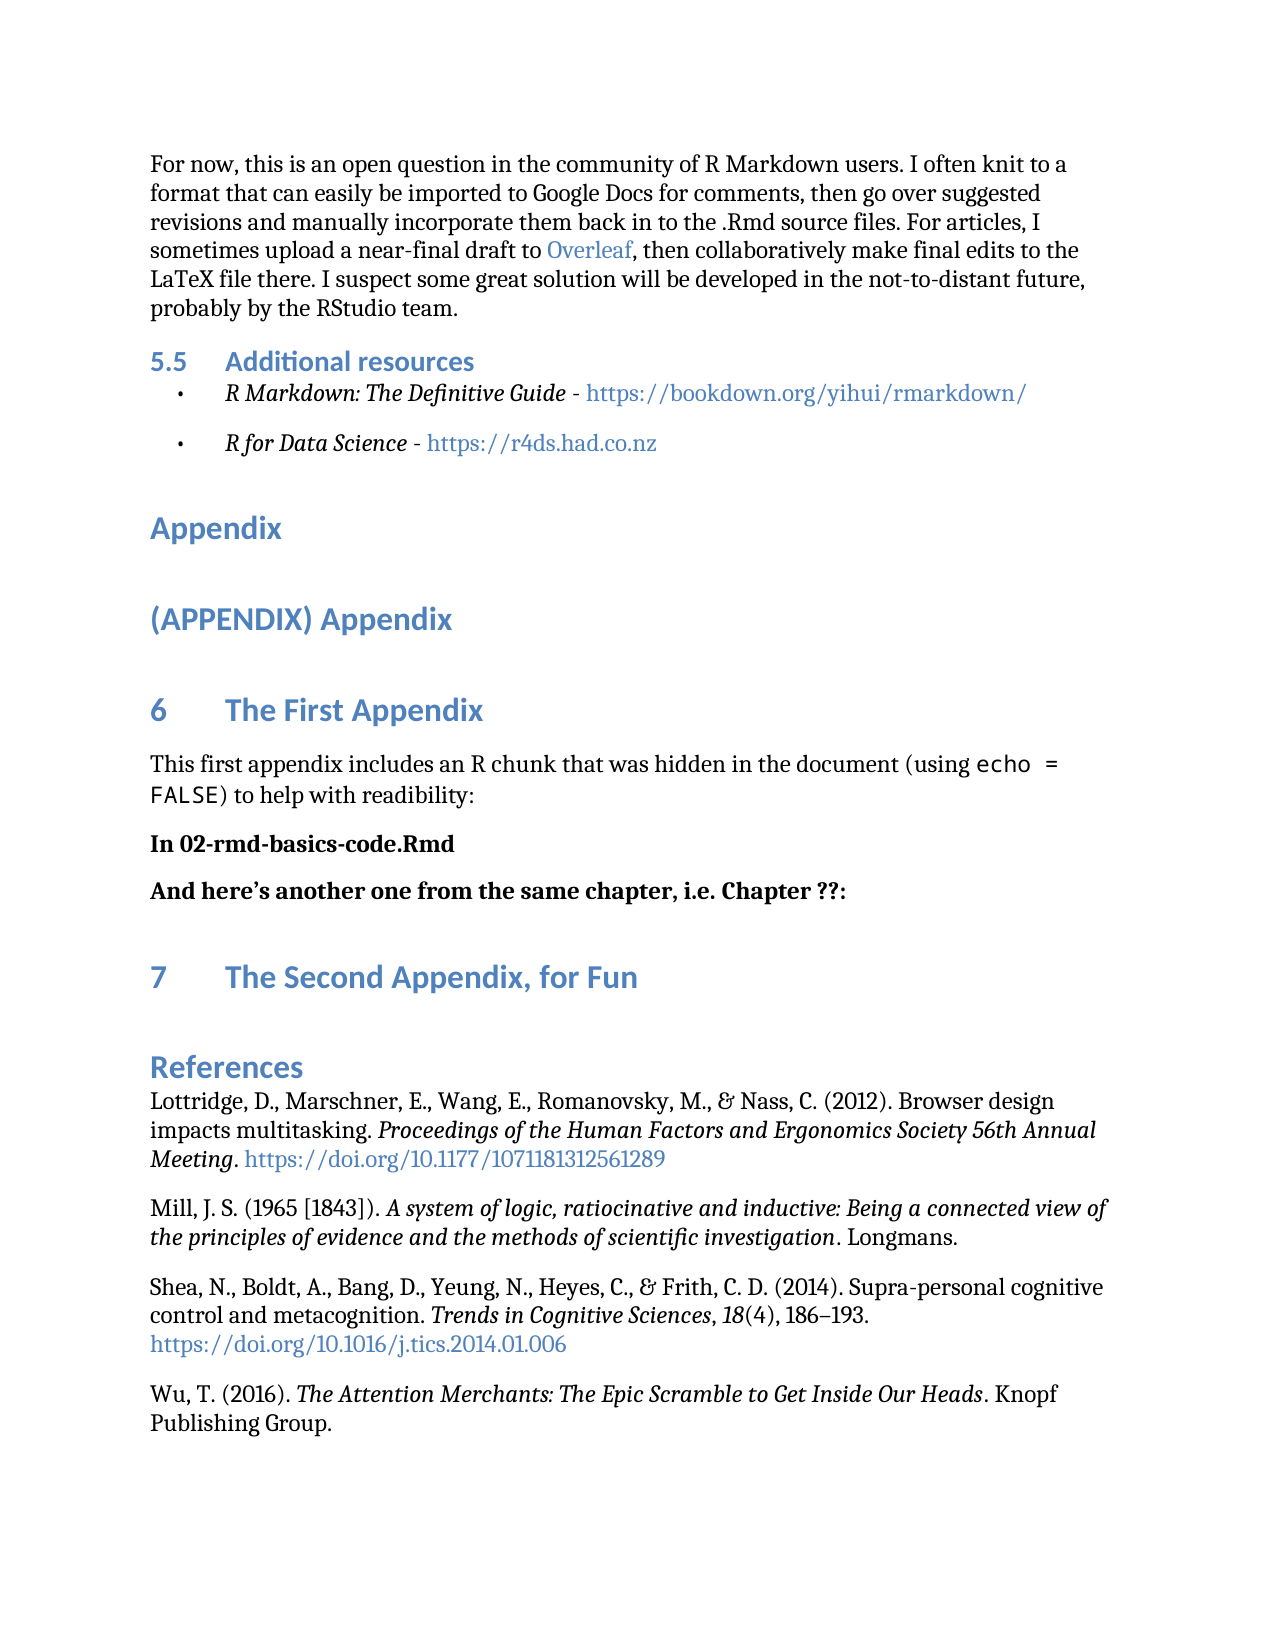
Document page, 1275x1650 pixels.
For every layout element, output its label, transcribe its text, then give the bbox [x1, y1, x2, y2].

subtitle Appendix [150, 507, 1125, 548]
text And here’s another one from the same chapter, i.e. Chapter ??: [150, 877, 1125, 906]
list R for Data Science - https://r4ds.had.co.nz [175, 428, 1125, 457]
list R Markdown: The Definitive Guide - https://bookdown.org/yihui/rmarkdown/ [175, 379, 1125, 408]
subtitle 7 The Second Appendix, for Fun [150, 956, 1125, 996]
subtitle References [150, 1046, 1125, 1087]
text Wu, T. (2016). The Attention Merchants: The Epic Scramble to Get Inside Our Heads. Knopf Publishing Group. [150, 1380, 1125, 1437]
text Lottridge, D., Marschner, E., Wang, E., Romanovsky, M., & Nass, C. (2012). Browser design impacts multitasking. Proceedings of the Human Factors and Ergonomics Society 56th Annual Meeting. https://doi.org/10.1177/1071181312561289 [150, 1087, 1125, 1173]
subtitle 5.5 Additional resources [150, 343, 1125, 379]
subtitle (APPENDIX) Appendix [150, 598, 1125, 639]
text This first appendix includes an R chunk that was hidden in the document (using echo = FALSE) to help with readibility: [150, 748, 1125, 811]
text For now, this is an open question in the community of R Markdown users. I often knit to a format that can easily be imported to Google Docs for comments, then go over suggested revisions and manually incorporate them back in to the .Rmd source files. For articles, I sometimes upload a near-final draft to Overleaf, then collaboratively make final edits to the LaTeX file there. I suspect some great solution will be developed in the not-to-distant future, probably by the RStudio team. [150, 150, 1125, 322]
text In 02-rmd-basics-code.Rmd [150, 829, 1125, 858]
subtitle 6 The First Appendix [150, 689, 1125, 729]
